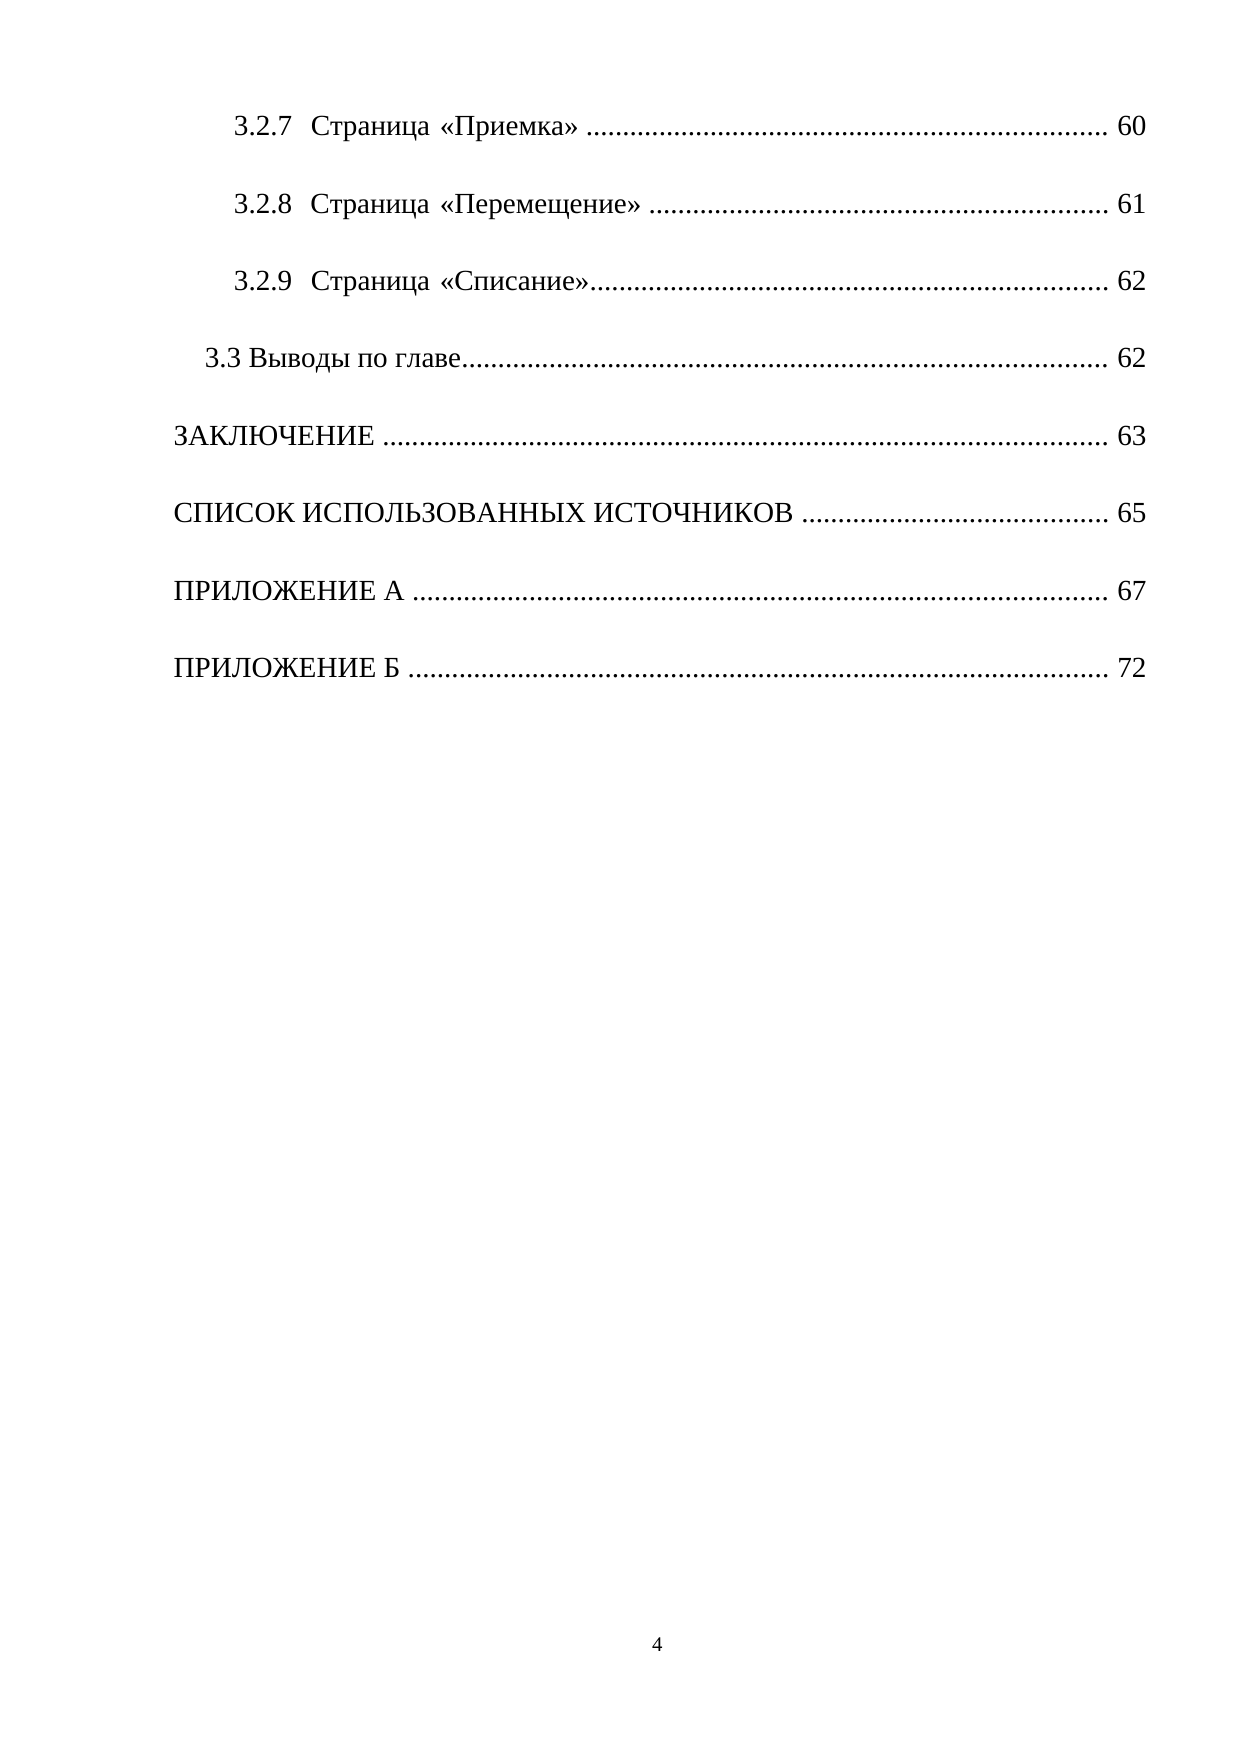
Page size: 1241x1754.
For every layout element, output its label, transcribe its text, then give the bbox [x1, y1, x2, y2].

text ПРИЛОЖЕНИЕ Б 72 [173, 650, 1155, 684]
list Страница «Списание» 62 [173, 263, 1155, 297]
text 3.3 Выводы по главе 62 [173, 341, 1155, 374]
text СПИСОК ИСПОЛЬЗОВАННЫХ ИСТОЧНИКОВ 65 [173, 495, 1155, 529]
list Страница «Приемка» 60 [173, 108, 1155, 142]
list Страница «Перемещение» 61 [173, 186, 1155, 219]
text ЗАКЛЮЧЕНИЕ 63 [173, 418, 1155, 452]
text ПРИЛОЖЕНИЕ А 67 [173, 573, 1155, 606]
